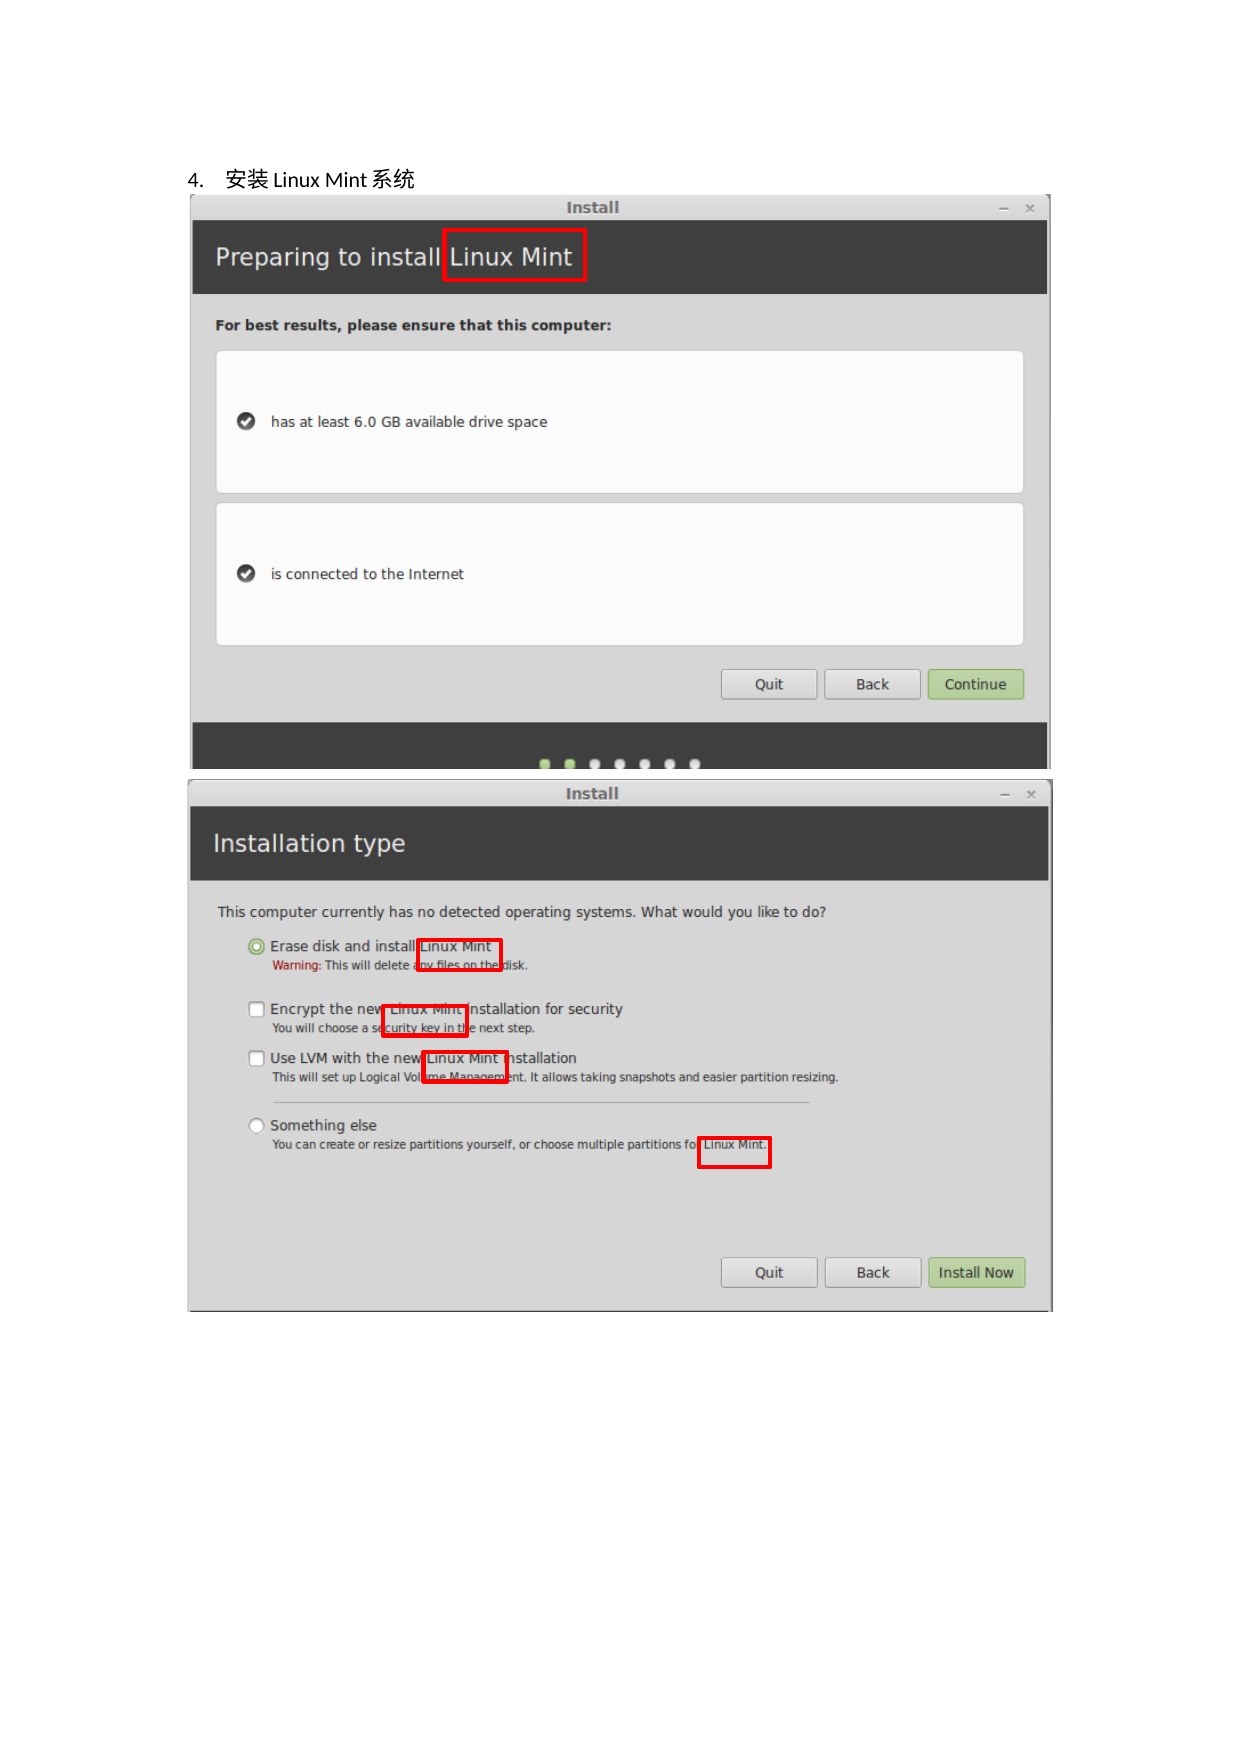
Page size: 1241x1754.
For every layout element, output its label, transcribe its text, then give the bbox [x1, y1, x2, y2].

picture [187, 779, 1053, 1312]
picture [189, 194, 1051, 769]
list 安装Linux Mint系统 [187, 162, 1053, 194]
